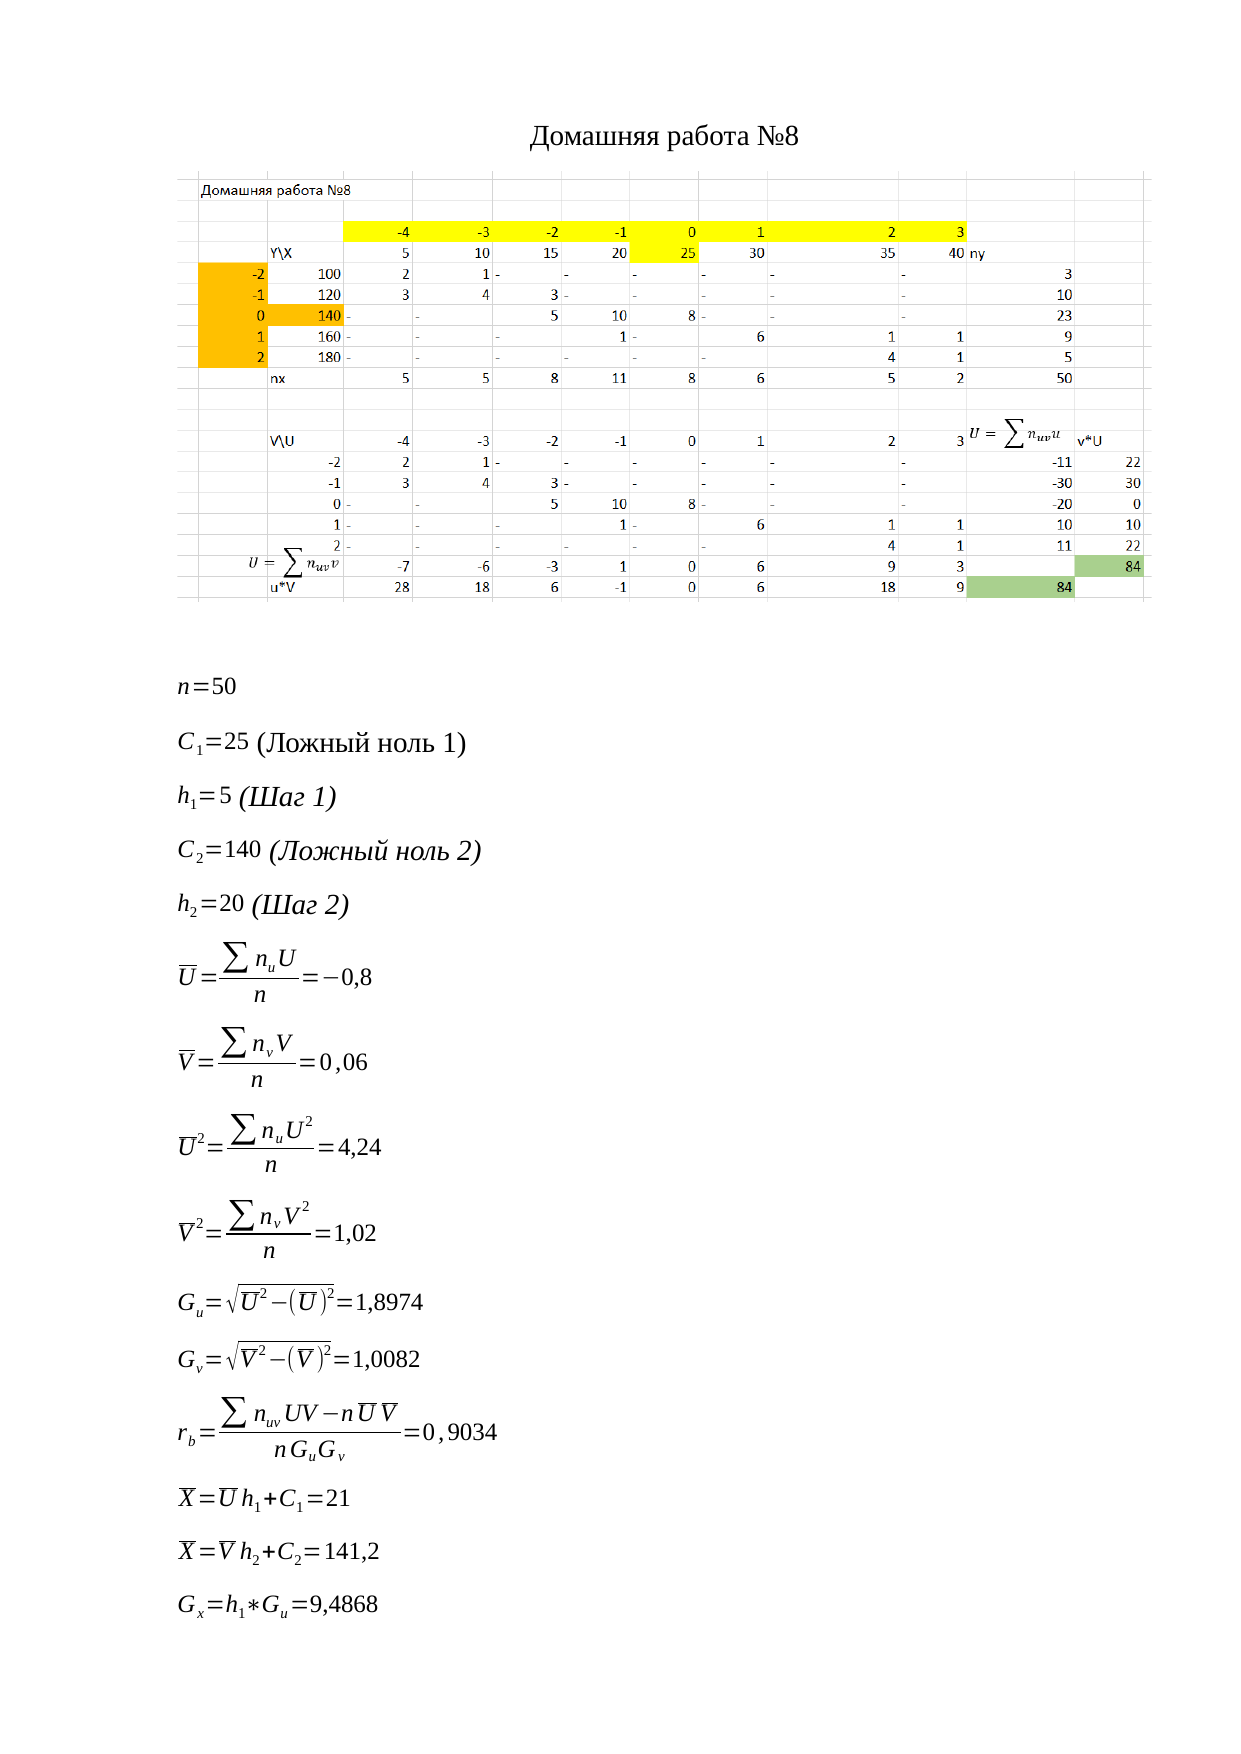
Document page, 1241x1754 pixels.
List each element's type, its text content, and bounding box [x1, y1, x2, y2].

text Домашняя работа №8 [177, 118, 1152, 152]
text (Ложный ноль 1) [177, 726, 1152, 760]
text (Шаг 2) [177, 887, 1152, 922]
text (Ложный ноль 2) [177, 833, 1152, 868]
picture [177, 171, 1152, 602]
text (Шаг 1) [177, 779, 1152, 814]
